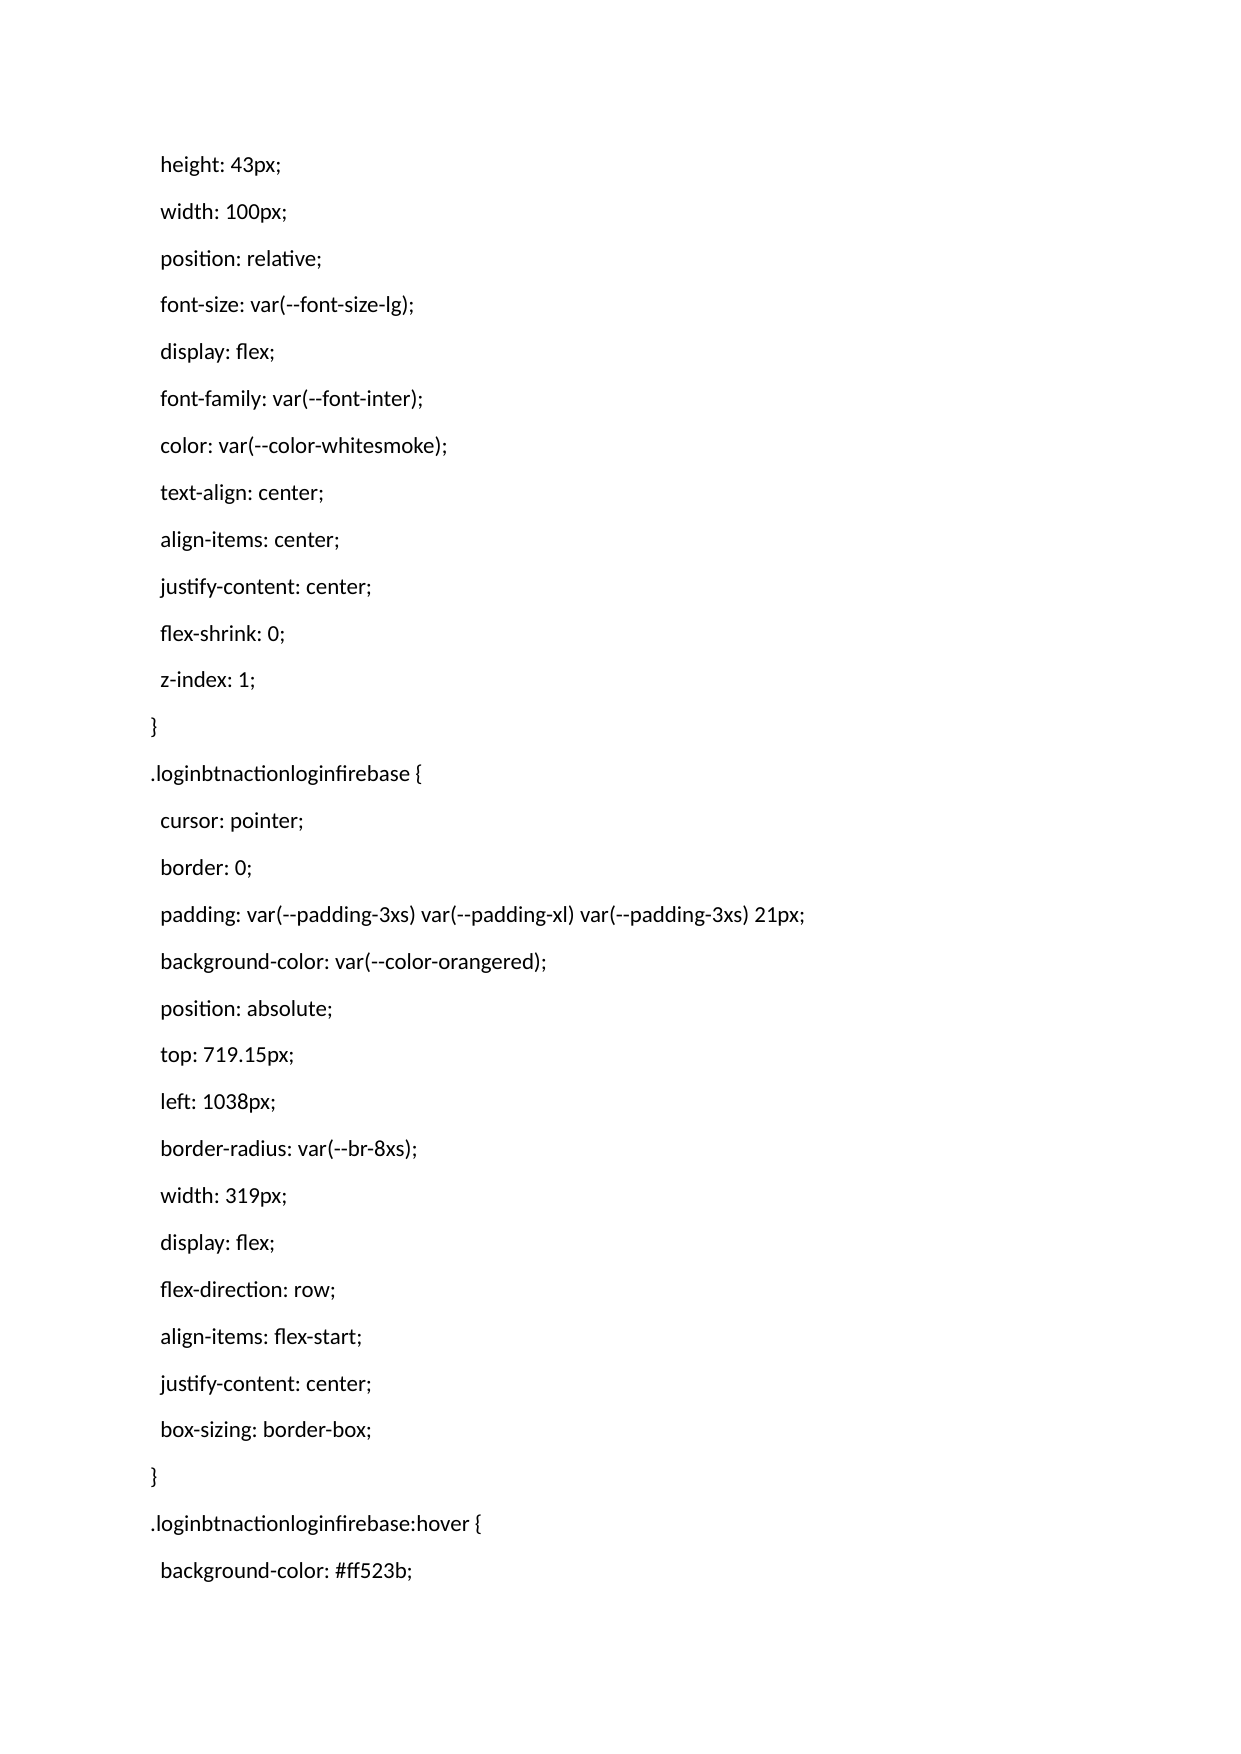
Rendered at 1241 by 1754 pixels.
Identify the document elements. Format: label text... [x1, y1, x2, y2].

text top: 719.15px; [150, 1041, 1090, 1069]
text color: var(--color-whitesmoke); [150, 431, 1090, 459]
text padding: var(--padding-3xs) var(--padding-xl) var(--padding-3xs) 21px; [150, 900, 1090, 928]
text justify-content: center; [150, 572, 1090, 600]
text z-index: 1; [150, 666, 1090, 694]
text box-sizing: border-box; [150, 1416, 1090, 1444]
text justify-content: center; [150, 1369, 1090, 1397]
text width: 100px; [150, 197, 1090, 225]
text align-items: center; [150, 525, 1090, 553]
text cursor: pointer; [150, 806, 1090, 834]
text background-color: var(--color-orangered); [150, 947, 1090, 975]
text font-size: var(--font-size-lg); [150, 291, 1090, 319]
text height: 43px; [150, 150, 1090, 178]
text font-family: var(--font-inter); [150, 384, 1090, 412]
text background-color: #ff523b; [150, 1556, 1090, 1584]
text flex-direction: row; [150, 1275, 1090, 1303]
text display: flex; [150, 337, 1090, 366]
text .loginbtnactionloginfirebase { [150, 759, 1090, 787]
text left: 1038px; [150, 1087, 1090, 1116]
text display: flex; [150, 1228, 1090, 1256]
text text-align: center; [150, 478, 1090, 506]
text border: 0; [150, 853, 1090, 881]
text flex-shrink: 0; [150, 619, 1090, 647]
text border-radius: var(--br-8xs); [150, 1134, 1090, 1162]
text } [150, 1462, 1090, 1491]
text position: relative; [150, 244, 1090, 272]
text position: absolute; [150, 994, 1090, 1022]
text width: 319px; [150, 1181, 1090, 1209]
text align-items: flex-start; [150, 1322, 1090, 1350]
text } [150, 712, 1090, 741]
text .loginbtnactionloginfirebase:hover { [150, 1509, 1090, 1537]
